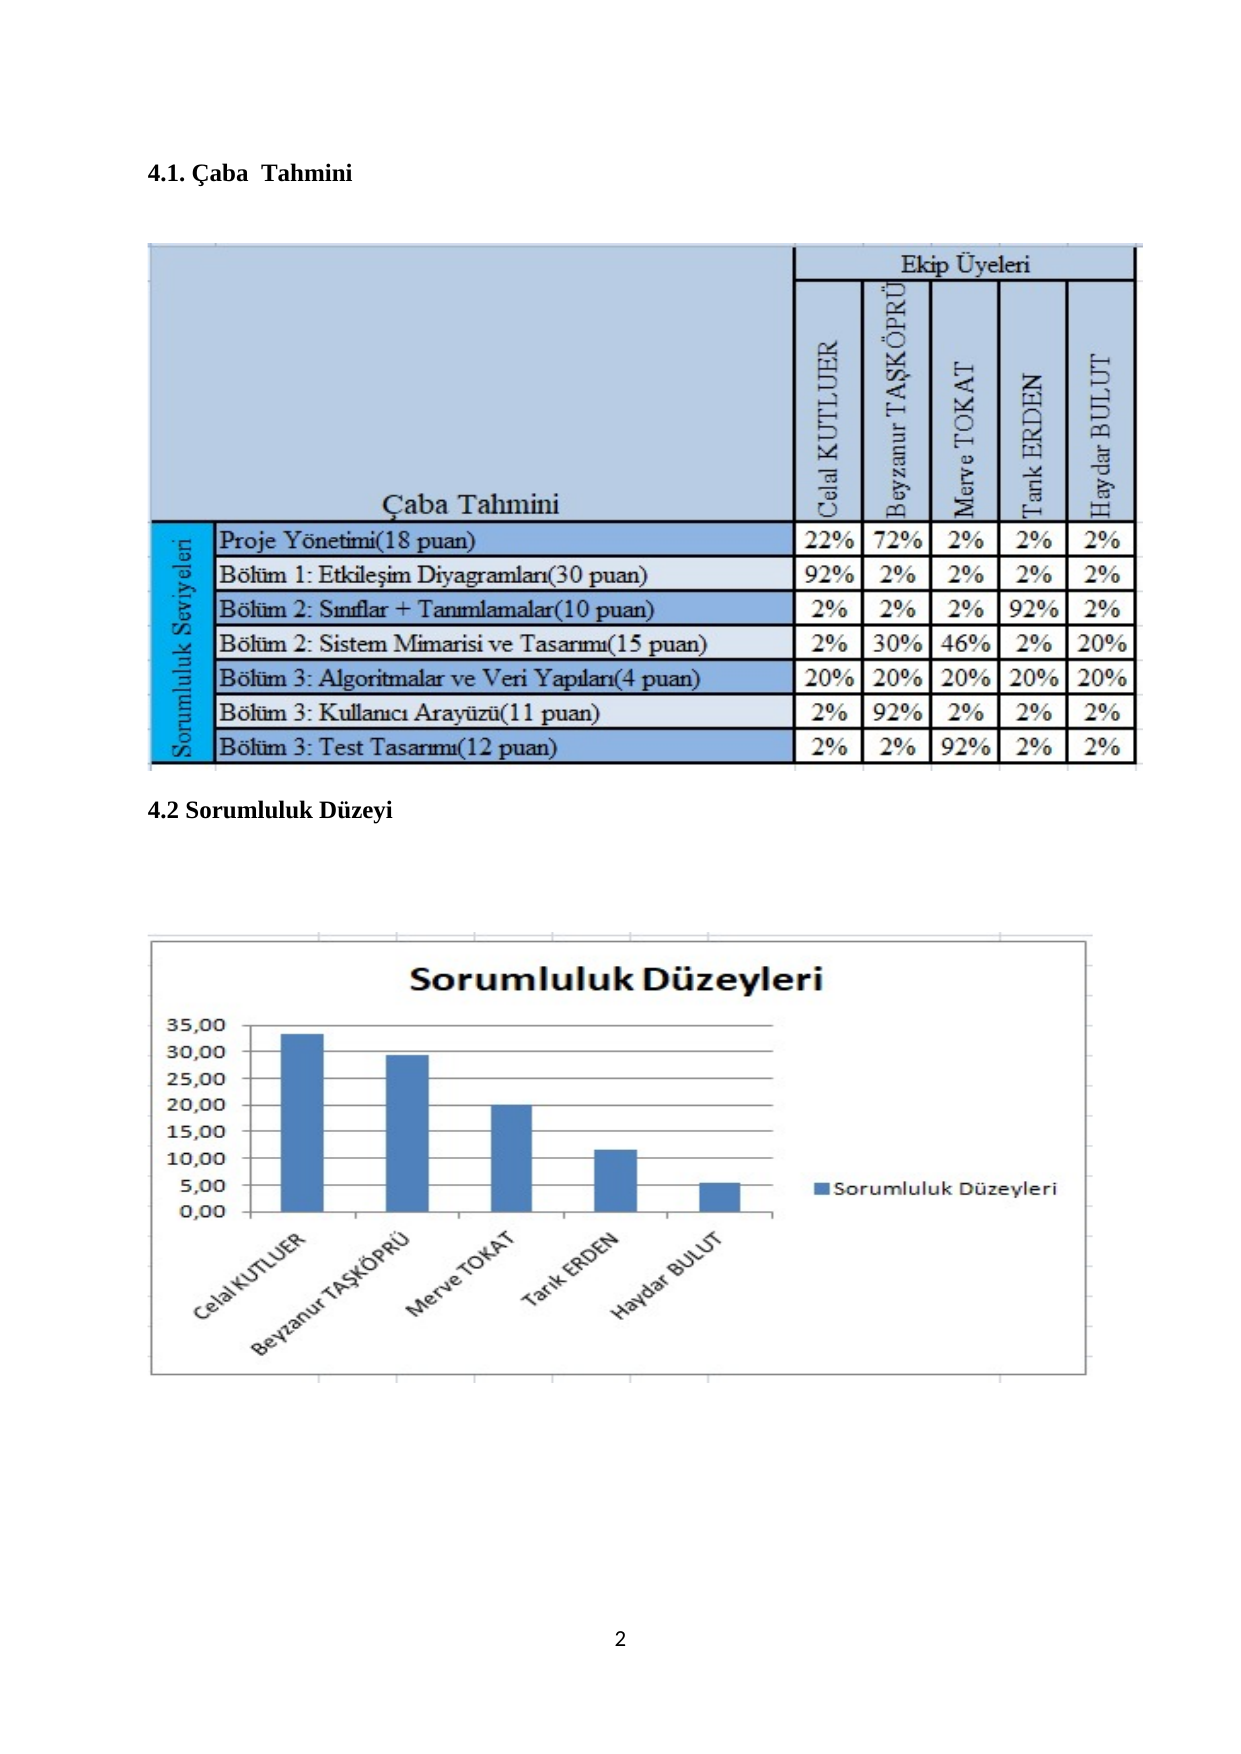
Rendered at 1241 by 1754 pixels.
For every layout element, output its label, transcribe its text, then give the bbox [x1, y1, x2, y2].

subtitle 4.1. Çaba Tahmini [148, 158, 1092, 187]
picture [147, 243, 1143, 771]
picture [147, 932, 1093, 1383]
subtitle 4.2 Sorumluluk Düzeyi [148, 796, 1092, 824]
